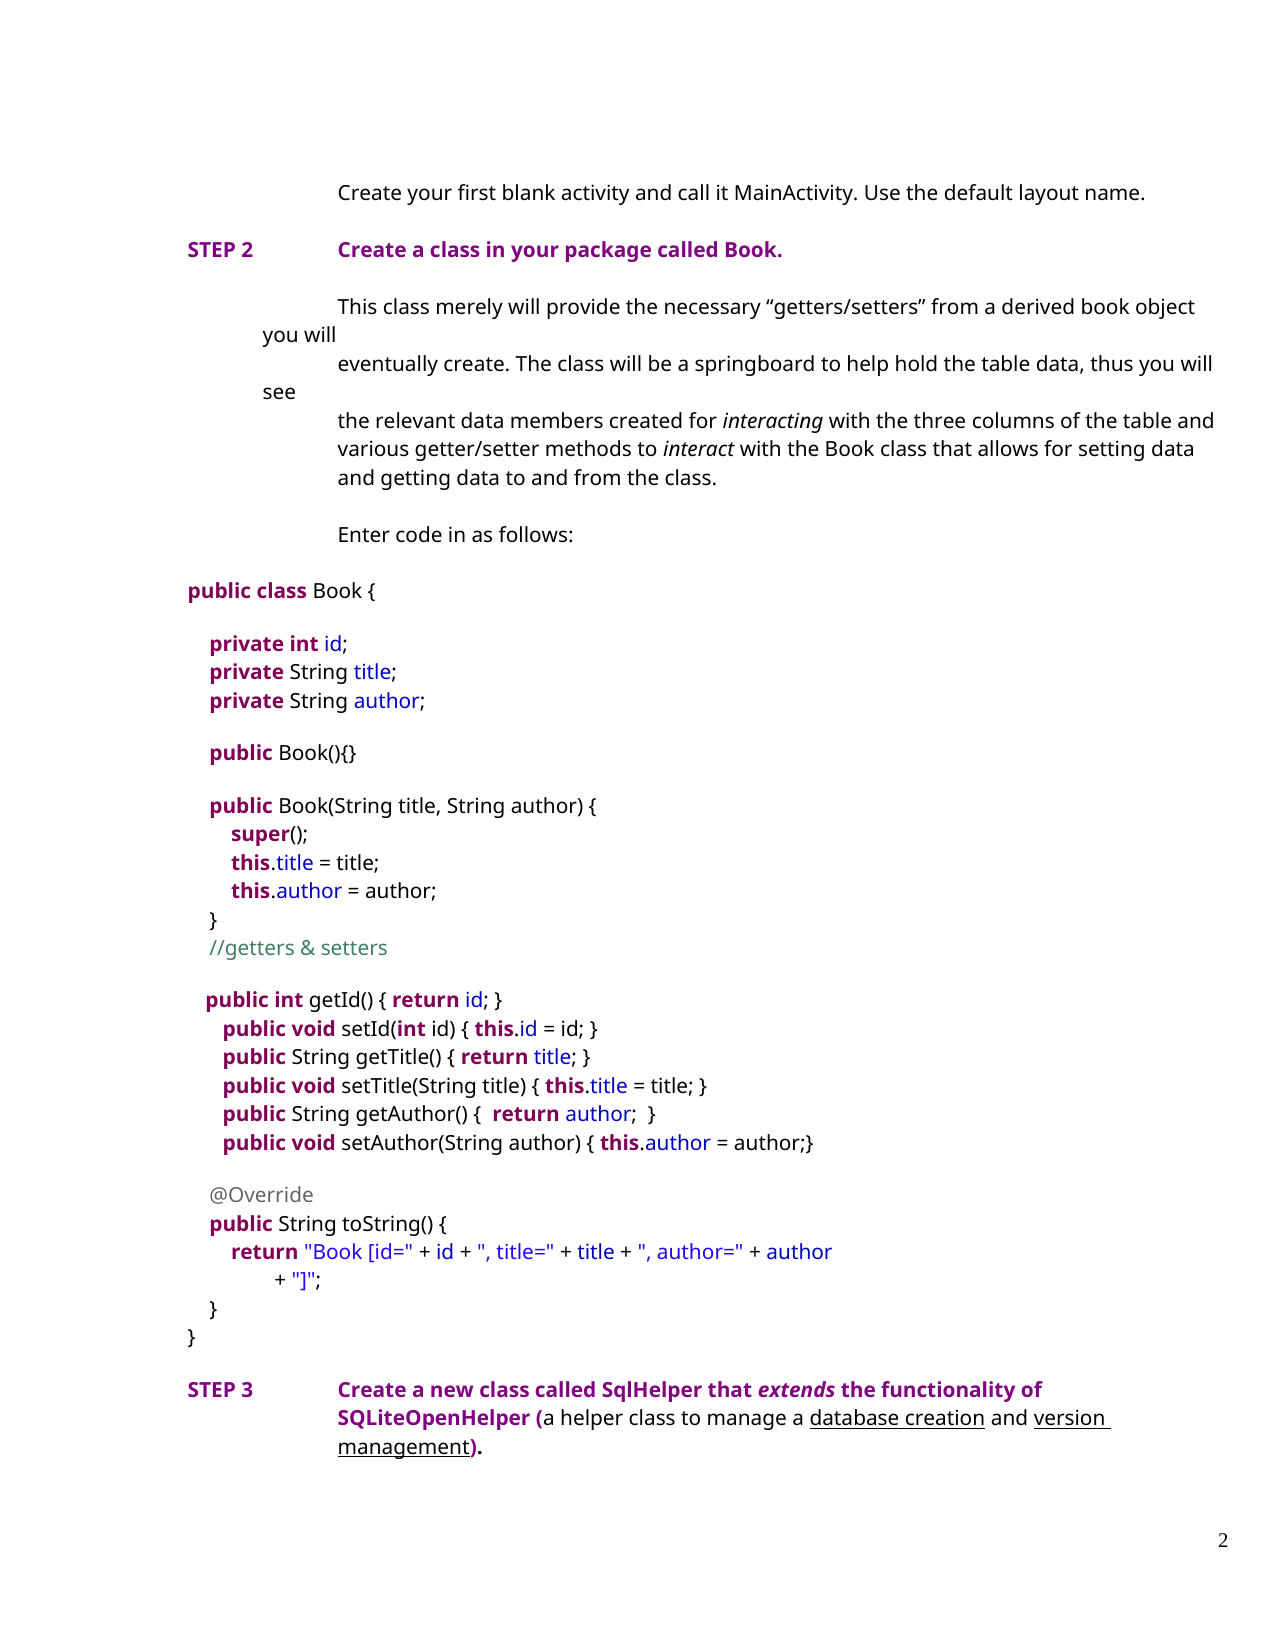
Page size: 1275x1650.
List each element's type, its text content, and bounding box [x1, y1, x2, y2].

text public Book(){} [187, 738, 1228, 767]
text } [187, 1294, 1228, 1322]
text + "]"; [187, 1266, 1228, 1294]
text eventually create. The class will be a springboard to help hold the table data, thus you will see [262, 349, 1228, 406]
text Enter code in as follows: [187, 520, 1228, 548]
text private int id; [187, 629, 1228, 657]
text public String getAuthor() { return author; } [206, 1099, 1228, 1128]
text SQLiteOpenHelper (a helper class to manage a database creation and version management). [337, 1403, 1228, 1460]
text public void setTitle(String title) { this.title = title; } [206, 1071, 1228, 1099]
text this.author = author; [187, 876, 1228, 905]
text public void setId(int id) { this.id = id; } [206, 1014, 1228, 1042]
text public class Book { [187, 577, 1228, 605]
text public Book(String title, String author) { [187, 791, 1228, 819]
text } [187, 905, 1228, 933]
text } [187, 1322, 1228, 1351]
text This class merely will provide the necessary “getters/setters” from a derived book object you will [262, 292, 1228, 349]
text private String author; [187, 686, 1228, 714]
text private String title; [187, 657, 1228, 686]
text super(); [187, 819, 1228, 848]
text public int getId() { return id; } [178, 986, 1228, 1014]
text STEP 3 Create a new class called SqlHelper that extends the functionality of [187, 1375, 1228, 1403]
text public void setAuthor(String author) { this.author = author;} [206, 1128, 1228, 1156]
text public String toString() { [187, 1209, 1228, 1237]
text various getter/setter methods to interact with the Book class that allows for setting data and getting data to and from the class. [337, 434, 1228, 491]
text return "Book [id=" + id + ", title=" + title + ", author=" + author [187, 1237, 1228, 1266]
text this.title = title; [187, 848, 1228, 876]
text @Override [187, 1180, 1228, 1209]
text STEP 2 Create a class in your package called Book. [187, 235, 1228, 264]
text public String getTitle() { return title; } [206, 1042, 1228, 1071]
text Create your first blank activity and call it MainActivity. Use the default layout name. [187, 178, 1228, 207]
text //getters & setters [187, 933, 1228, 962]
text the relevant data members created for interacting with the three columns of the table and [262, 406, 1228, 434]
